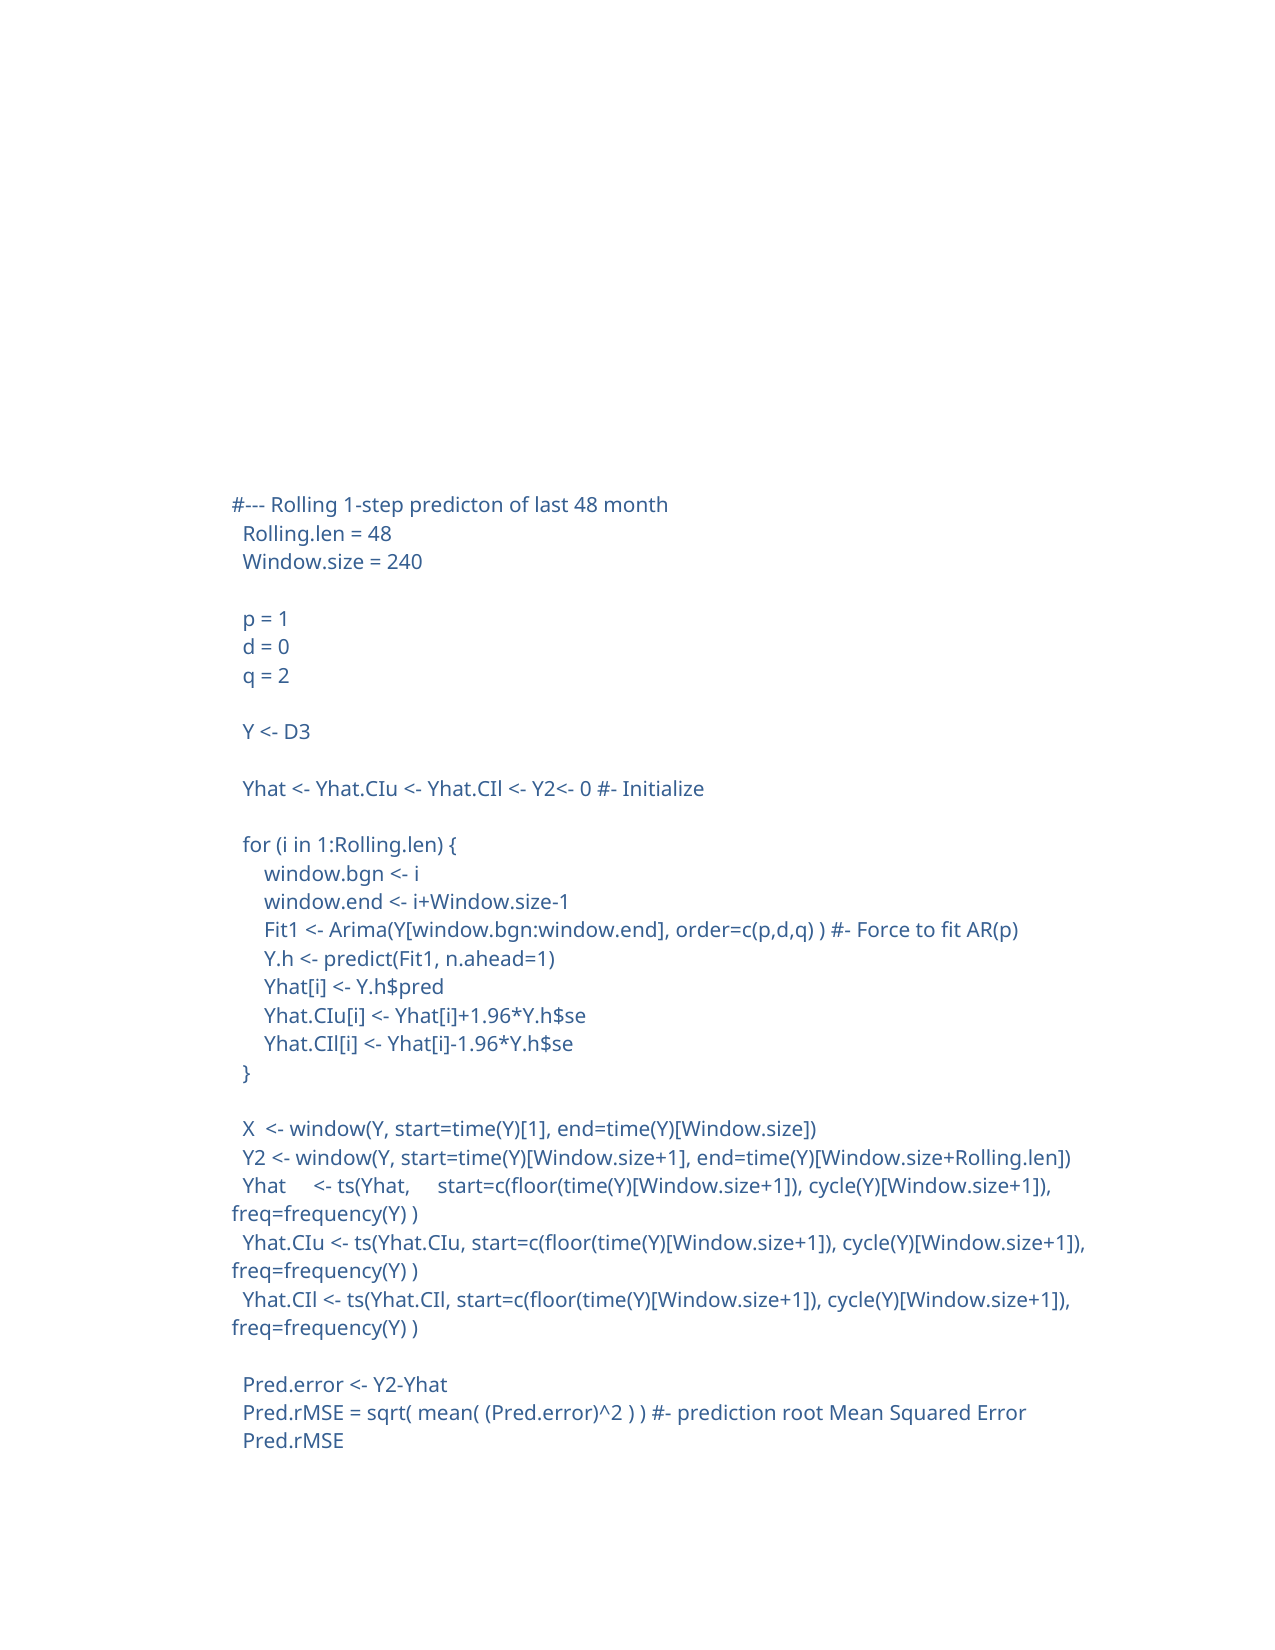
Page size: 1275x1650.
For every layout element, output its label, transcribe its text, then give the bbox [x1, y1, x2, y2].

list } [231, 1058, 1118, 1086]
list Y.h <- predict(Fit1, n.ahead=1) [231, 944, 1118, 972]
list X <- window(Y, start=time(Y)[1], end=time(Y)[Window.size]) [231, 1114, 1118, 1143]
list window.end <- i+Window.size-1 [231, 887, 1118, 916]
list Yhat.CIu[i] <- Yhat[i]+1.96*Y.h$se [231, 1001, 1118, 1029]
list Yhat.CIl[i] <- Yhat[i]-1.96*Y.h$se [231, 1029, 1118, 1058]
list #--- Rolling 1-step predicton of last 48 month [231, 491, 1118, 519]
list Yhat <- ts(Yhat, start=c(floor(time(Y)[Window.size+1]), cycle(Y)[Window.size+1]), freq=frequency(Y) ) [231, 1171, 1118, 1228]
list Y <- D3 [231, 717, 1118, 746]
list Yhat[i] <- Y.h$pred [231, 972, 1118, 1001]
list window.bgn <- i [231, 859, 1118, 887]
list Rolling.len = 48 [231, 519, 1118, 547]
list Yhat.CIu <- ts(Yhat.CIu, start=c(floor(time(Y)[Window.size+1]), cycle(Y)[Window.size+1]), freq=frequency(Y) ) [231, 1228, 1118, 1285]
list p = 1 [231, 604, 1118, 632]
list Pred.error <- Y2-Yhat [231, 1370, 1118, 1398]
list Y2 <- window(Y, start=time(Y)[Window.size+1], end=time(Y)[Window.size+Rolling.len]) [231, 1143, 1118, 1171]
list Pred.rMSE = sqrt( mean( (Pred.error)^2 ) ) #- prediction root Mean Squared Error [231, 1398, 1118, 1427]
list q = 2 [231, 661, 1118, 689]
list for (i in 1:Rolling.len) { [231, 830, 1118, 859]
list Window.size = 240 [231, 547, 1118, 576]
list Yhat.CIl <- ts(Yhat.CIl, start=c(floor(time(Y)[Window.size+1]), cycle(Y)[Window.size+1]), freq=frequency(Y) ) [231, 1285, 1118, 1342]
list Pred.rMSE [231, 1427, 1118, 1455]
list Fit1 <- Arima(Y[window.bgn:window.end], order=c(p,d,q) ) #- Force to fit AR(p) [231, 916, 1118, 944]
list Yhat <- Yhat.CIu <- Yhat.CIl <- Y2<- 0 #- Initialize [231, 774, 1118, 802]
list d = 0 [231, 632, 1118, 661]
